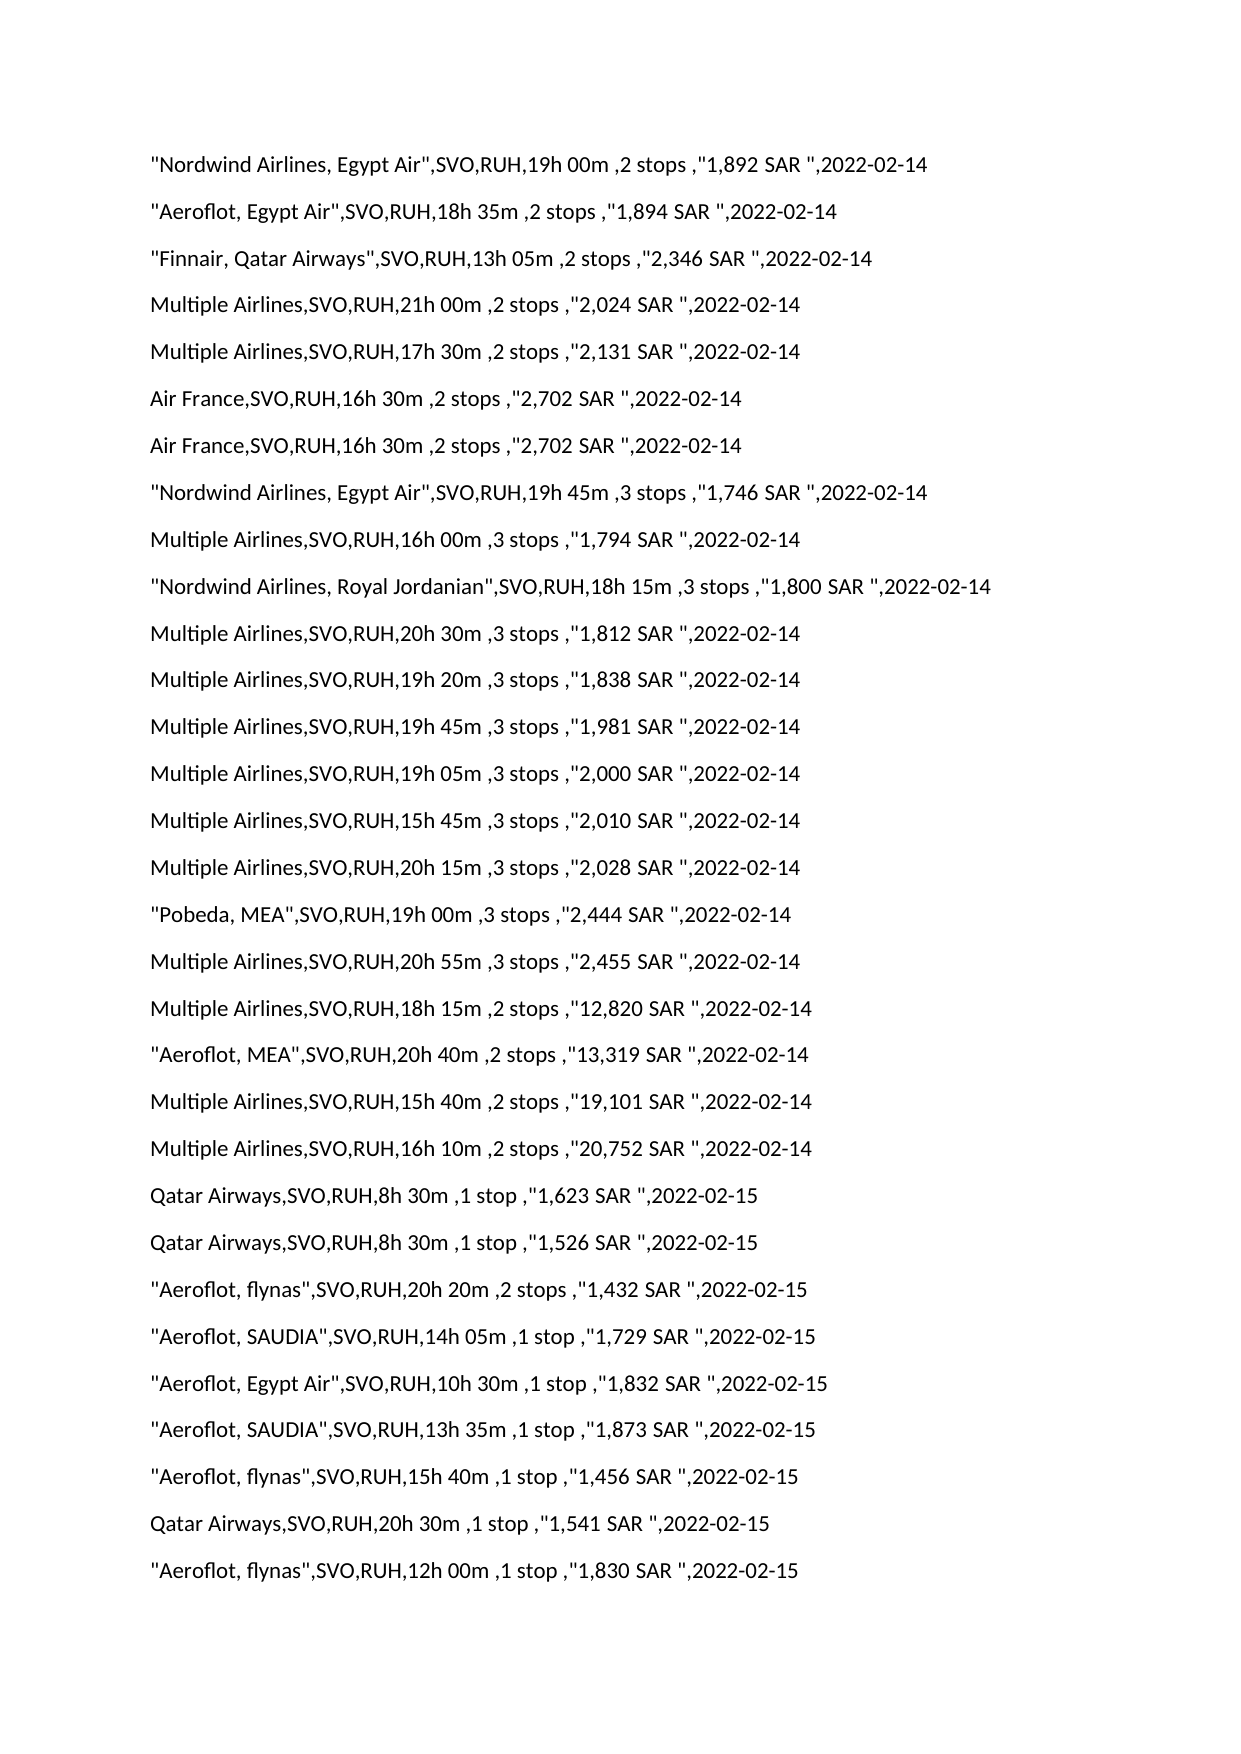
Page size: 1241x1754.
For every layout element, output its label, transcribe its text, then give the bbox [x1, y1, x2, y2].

text Multiple Airlines,SVO,RUH,17h 30m ,2 stops ,"2,131 SAR ",2022-02-14 [150, 337, 1090, 366]
text "Nordwind Airlines, Royal Jordanian",SVO,RUH,18h 15m ,3 stops ,"1,800 SAR ",2022-02-14 [150, 572, 1090, 600]
text "Pobeda, MEA",SVO,RUH,19h 00m ,3 stops ,"2,444 SAR ",2022-02-14 [150, 900, 1090, 928]
text Multiple Airlines,SVO,RUH,16h 00m ,3 stops ,"1,794 SAR ",2022-02-14 [150, 525, 1090, 553]
text Multiple Airlines,SVO,RUH,15h 40m ,2 stops ,"19,101 SAR ",2022-02-14 [150, 1087, 1090, 1116]
text Multiple Airlines,SVO,RUH,19h 05m ,3 stops ,"2,000 SAR ",2022-02-14 [150, 759, 1090, 787]
text "Aeroflot, flynas",SVO,RUH,20h 20m ,2 stops ,"1,432 SAR ",2022-02-15 [150, 1275, 1090, 1303]
text Qatar Airways,SVO,RUH,8h 30m ,1 stop ,"1,623 SAR ",2022-02-15 [150, 1181, 1090, 1209]
text "Aeroflot, Egypt Air",SVO,RUH,10h 30m ,1 stop ,"1,832 SAR ",2022-02-15 [150, 1369, 1090, 1397]
text "Aeroflot, MEA",SVO,RUH,20h 40m ,2 stops ,"13,319 SAR ",2022-02-14 [150, 1041, 1090, 1069]
text Air France,SVO,RUH,16h 30m ,2 stops ,"2,702 SAR ",2022-02-14 [150, 384, 1090, 412]
text Air France,SVO,RUH,16h 30m ,2 stops ,"2,702 SAR ",2022-02-14 [150, 431, 1090, 459]
text Multiple Airlines,SVO,RUH,19h 20m ,3 stops ,"1,838 SAR ",2022-02-14 [150, 666, 1090, 694]
text "Nordwind Airlines, Egypt Air",SVO,RUH,19h 00m ,2 stops ,"1,892 SAR ",2022-02-14 [150, 150, 1090, 178]
text Multiple Airlines,SVO,RUH,20h 55m ,3 stops ,"2,455 SAR ",2022-02-14 [150, 947, 1090, 975]
text Multiple Airlines,SVO,RUH,20h 30m ,3 stops ,"1,812 SAR ",2022-02-14 [150, 619, 1090, 647]
text Multiple Airlines,SVO,RUH,21h 00m ,2 stops ,"2,024 SAR ",2022-02-14 [150, 291, 1090, 319]
text "Finnair, Qatar Airways",SVO,RUH,13h 05m ,2 stops ,"2,346 SAR ",2022-02-14 [150, 244, 1090, 272]
text Qatar Airways,SVO,RUH,8h 30m ,1 stop ,"1,526 SAR ",2022-02-15 [150, 1228, 1090, 1256]
text "Aeroflot, SAUDIA",SVO,RUH,14h 05m ,1 stop ,"1,729 SAR ",2022-02-15 [150, 1322, 1090, 1350]
text "Aeroflot, Egypt Air",SVO,RUH,18h 35m ,2 stops ,"1,894 SAR ",2022-02-14 [150, 197, 1090, 225]
text Multiple Airlines,SVO,RUH,15h 45m ,3 stops ,"2,010 SAR ",2022-02-14 [150, 806, 1090, 834]
text Multiple Airlines,SVO,RUH,20h 15m ,3 stops ,"2,028 SAR ",2022-02-14 [150, 853, 1090, 881]
text Multiple Airlines,SVO,RUH,19h 45m ,3 stops ,"1,981 SAR ",2022-02-14 [150, 712, 1090, 741]
text Multiple Airlines,SVO,RUH,18h 15m ,2 stops ,"12,820 SAR ",2022-02-14 [150, 994, 1090, 1022]
text Qatar Airways,SVO,RUH,20h 30m ,1 stop ,"1,541 SAR ",2022-02-15 [150, 1509, 1090, 1537]
text "Aeroflot, flynas",SVO,RUH,12h 00m ,1 stop ,"1,830 SAR ",2022-02-15 [150, 1556, 1090, 1584]
text "Nordwind Airlines, Egypt Air",SVO,RUH,19h 45m ,3 stops ,"1,746 SAR ",2022-02-14 [150, 478, 1090, 506]
text "Aeroflot, flynas",SVO,RUH,15h 40m ,1 stop ,"1,456 SAR ",2022-02-15 [150, 1462, 1090, 1491]
text "Aeroflot, SAUDIA",SVO,RUH,13h 35m ,1 stop ,"1,873 SAR ",2022-02-15 [150, 1416, 1090, 1444]
text Multiple Airlines,SVO,RUH,16h 10m ,2 stops ,"20,752 SAR ",2022-02-14 [150, 1134, 1090, 1162]
